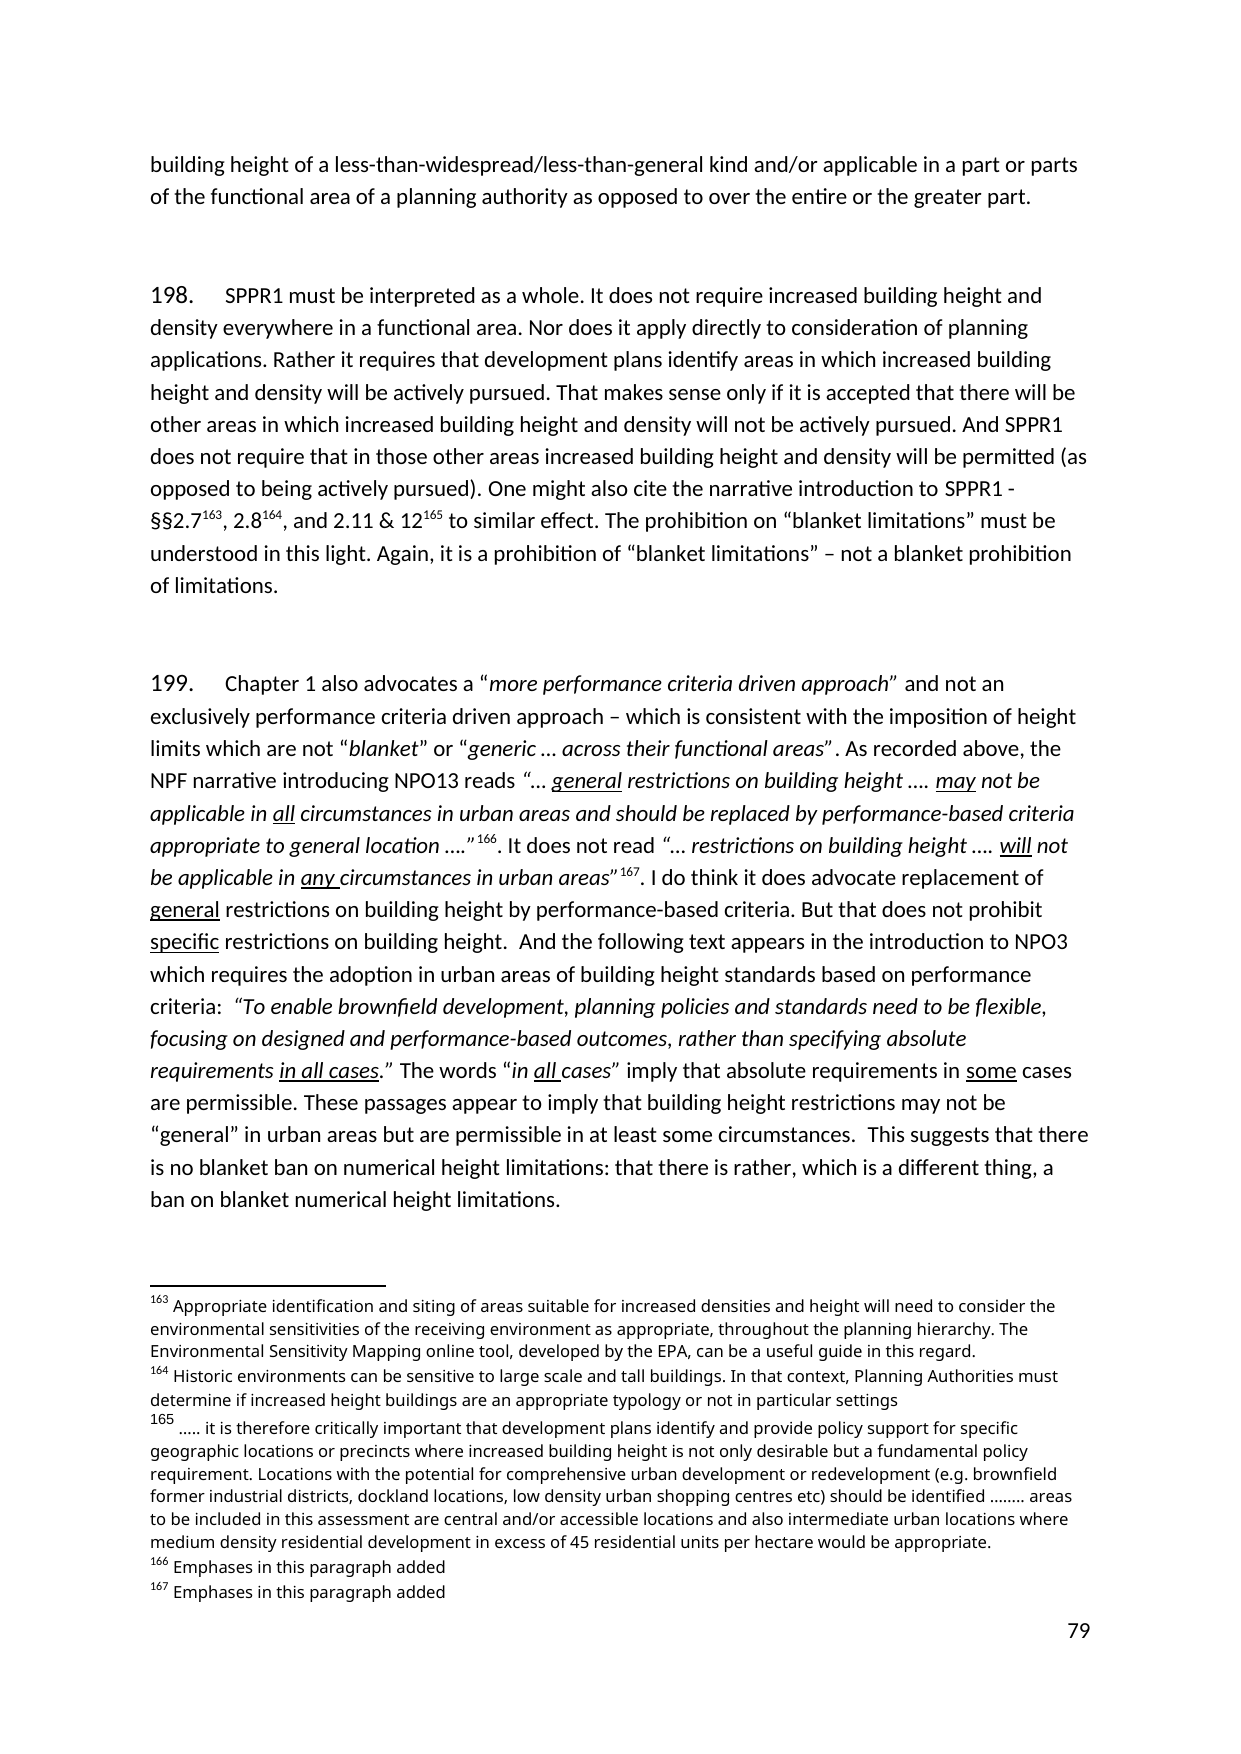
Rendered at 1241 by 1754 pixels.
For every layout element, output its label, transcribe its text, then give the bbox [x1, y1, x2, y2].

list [150, 150, 1090, 210]
list SPPR1 must be interpreted as a whole. It does not require increased building height and density everywhere in a functional area. Nor does it apply directly to consideration of planning applications. Rather it requires that development plans identify areas in which increased building height and density will be actively pursued. That makes sense only if it is accepted that there will be other areas in which increased building height and density will not be actively pursued. And SPPR1 does not require that in those other areas increased building height and density will be permitted (as opposed to being actively pursued). One might also cite the narrative introduction to SPPR1 - §§2.7, 2.8, and 2.11 & 12 to similar effect. The prohibition on “blanket limitations” must be understood in this light. Again, it is a prohibition of “blanket limitations” – not a blanket prohibition of limitations. [150, 279, 1090, 599]
list Chapter 1 also advocates a “more performance criteria driven approach” and not an exclusively performance criteria driven approach – which is consistent with the imposition of height limits which are not “blanket” or “generic … across their functional areas”. As recorded above, the NPF narrative introducing NPO13 reads “… general restrictions on building height …. may not be applicable in all circumstances in urban areas and should be replaced by performance-based criteria appropriate to general location ….”. It does not read “… restrictions on building height …. will not be applicable in any circumstances in urban areas”. I do think it does advocate replacement of general restrictions on building height by performance-based criteria. But that does not prohibit specific restrictions on building height. And the following text appears in the introduction to NPO3 which requires the adoption in urban areas of building height standards based on performance criteria: “To enable brownfield development, planning policies and standards need to be flexible, focusing on designed and performance-based outcomes, rather than specifying absolute requirements in all cases.” The words “in all cases” imply that absolute requirements in some cases are permissible. These passages appear to imply that building height restrictions may not be “general” in urban areas but are permissible in at least some circumstances. This suggests that there is no blanket ban on numerical height limitations: that there is rather, which is a different thing, a ban on blanket numerical height limitations. [150, 667, 1090, 1213]
